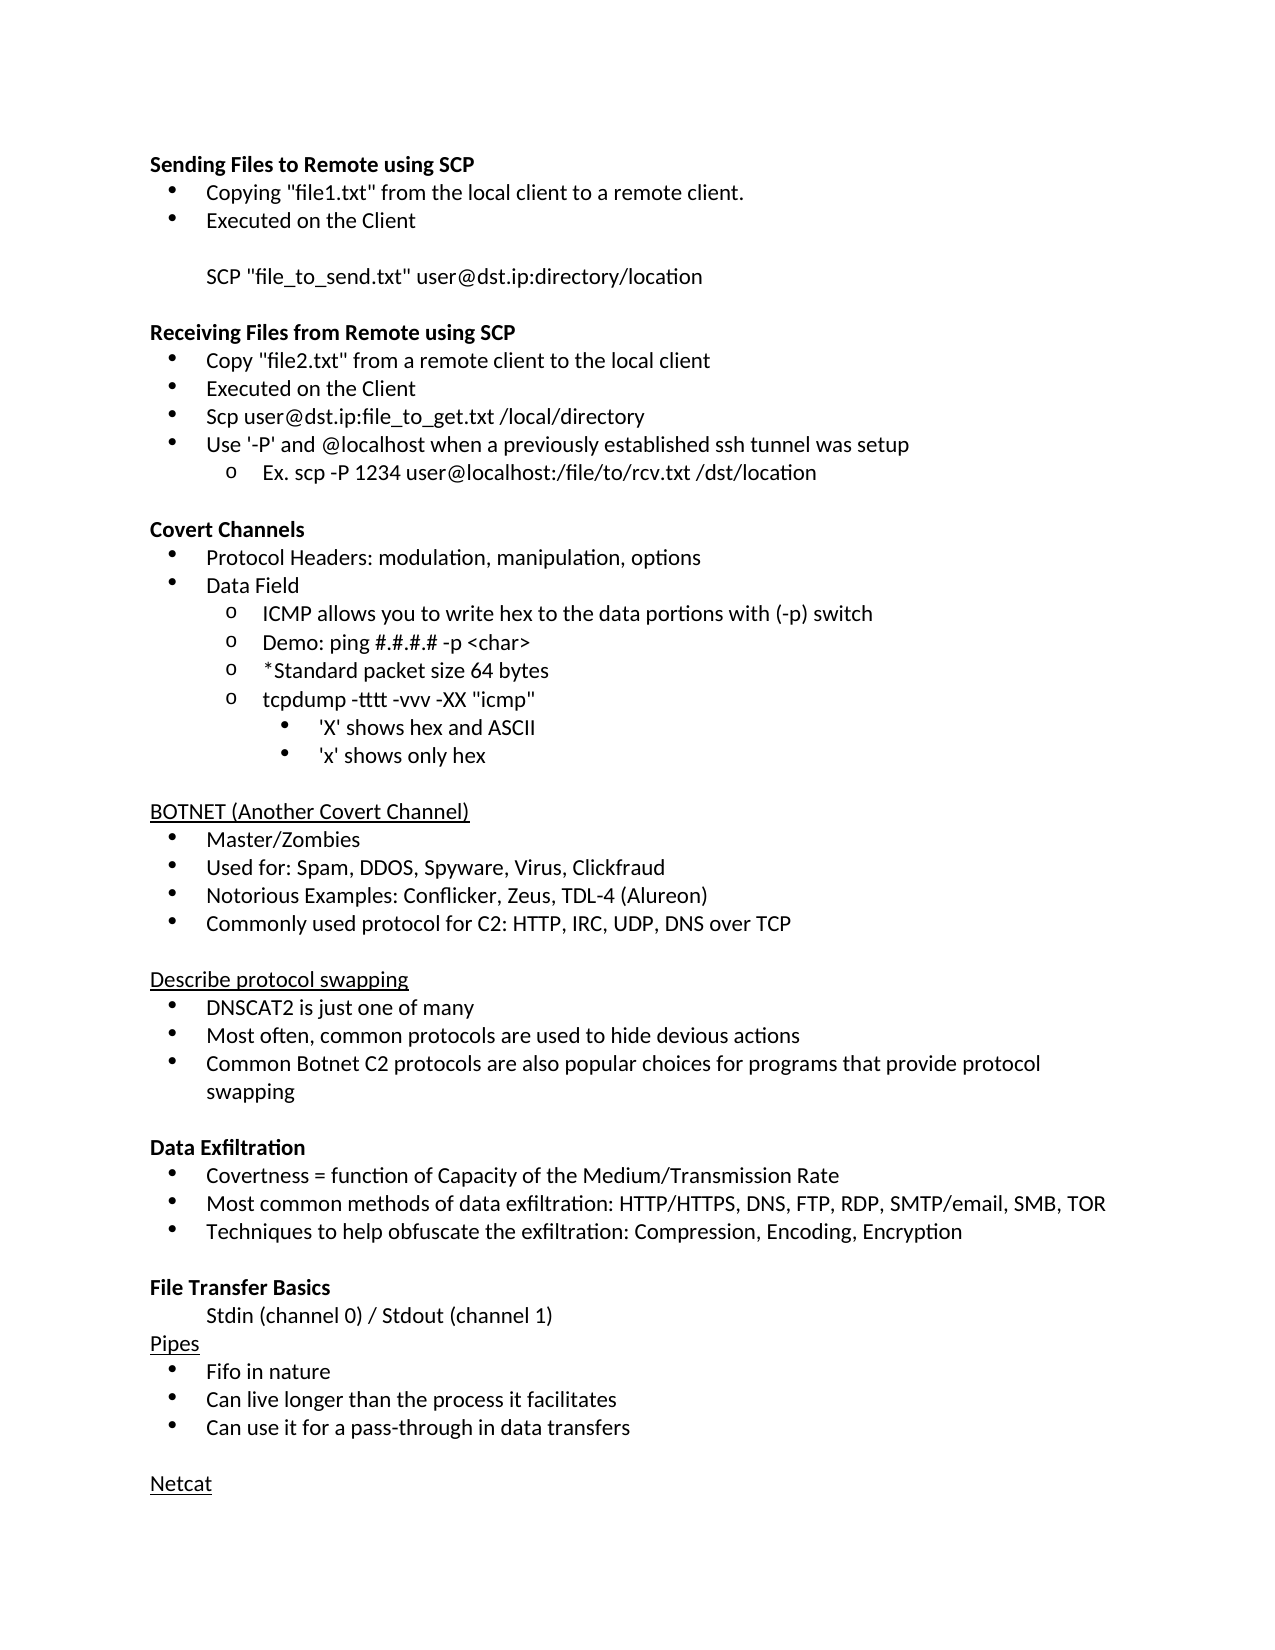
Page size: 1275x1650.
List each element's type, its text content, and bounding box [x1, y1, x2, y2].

list Techniques to help obfuscate the exfiltration: Compression, Encoding, Encryption [169, 1217, 1125, 1245]
list 'x' shows only hex [281, 741, 1125, 769]
text Stdin (channel 0) / Stdout (channel 1) [206, 1301, 1125, 1329]
list Can use it for a pass-through in data transfers [169, 1413, 1125, 1442]
text SCP "file_to_send.txt" user@dst.ip:directory/location [206, 262, 1125, 290]
list Notorious Examples: Conflicker, Zeus, TDL-4 (Alureon) [169, 881, 1125, 909]
list Scp user@dst.ip:file_to_get.txt /local/directory [169, 402, 1125, 430]
text Describe protocol swapping [150, 965, 1125, 993]
list 'X' shows hex and ASCII [281, 713, 1125, 741]
list Copying "file1.txt" from the local client to a remote client. [169, 178, 1125, 206]
text Pipes [150, 1329, 1125, 1357]
list Common Botnet C2 protocols are also popular choices for programs that provide protocol swapping [169, 1049, 1125, 1105]
list Can live longer than the process it facilitates [169, 1386, 1125, 1413]
list Covertness = function of Capacity of the Medium/Transmission Rate [169, 1161, 1125, 1189]
list ICMP allows you to write hex to the data portions with (-p) switch [225, 599, 1125, 627]
list *Standard packet size 64 bytes [225, 656, 1125, 684]
list Master/Zombies [169, 825, 1125, 853]
list Used for: Spam, DDOS, Spyware, Virus, Clickfraud [169, 853, 1125, 881]
list Demo: ping #.#.#.# -p <char> [225, 627, 1125, 656]
list Fifo in nature [169, 1357, 1125, 1386]
list Most common methods of data exfiltration: HTTP/HTTPS, DNS, FTP, RDP, SMTP/email, SMB, TOR [169, 1189, 1125, 1217]
list Ex. scp -P 1234 user@localhost:/file/to/rcv.txt /dst/location [225, 458, 1125, 487]
list Most often, common protocols are used to hide devious actions [169, 1021, 1125, 1049]
text Sending Files to Remote using SCP [150, 150, 1125, 178]
list Commonly used protocol for C2: HTTP, IRC, UDP, DNS over TCP [169, 909, 1125, 937]
text Covert Channels [150, 515, 1125, 543]
list Data Field [169, 571, 1125, 599]
text File Transfer Basics [150, 1273, 1125, 1301]
list Copy "file2.txt" from a remote client to the local client [169, 346, 1125, 374]
text Data Exfiltration [150, 1133, 1125, 1161]
list DNSCAT2 is just one of many [169, 993, 1125, 1021]
text BOTNET (Another Covert Channel) [150, 797, 1125, 825]
text Netcat [150, 1469, 1125, 1498]
text Receiving Files from Remote using SCP [150, 318, 1125, 346]
list tcpdump -tttt -vvv -XX "icmp" [225, 684, 1125, 713]
list Protocol Headers: modulation, manipulation, options [169, 543, 1125, 571]
list Executed on the Client [169, 206, 1125, 234]
list Use '-P' and @localhost when a previously established ssh tunnel was setup [169, 430, 1125, 458]
list Executed on the Client [169, 374, 1125, 402]
